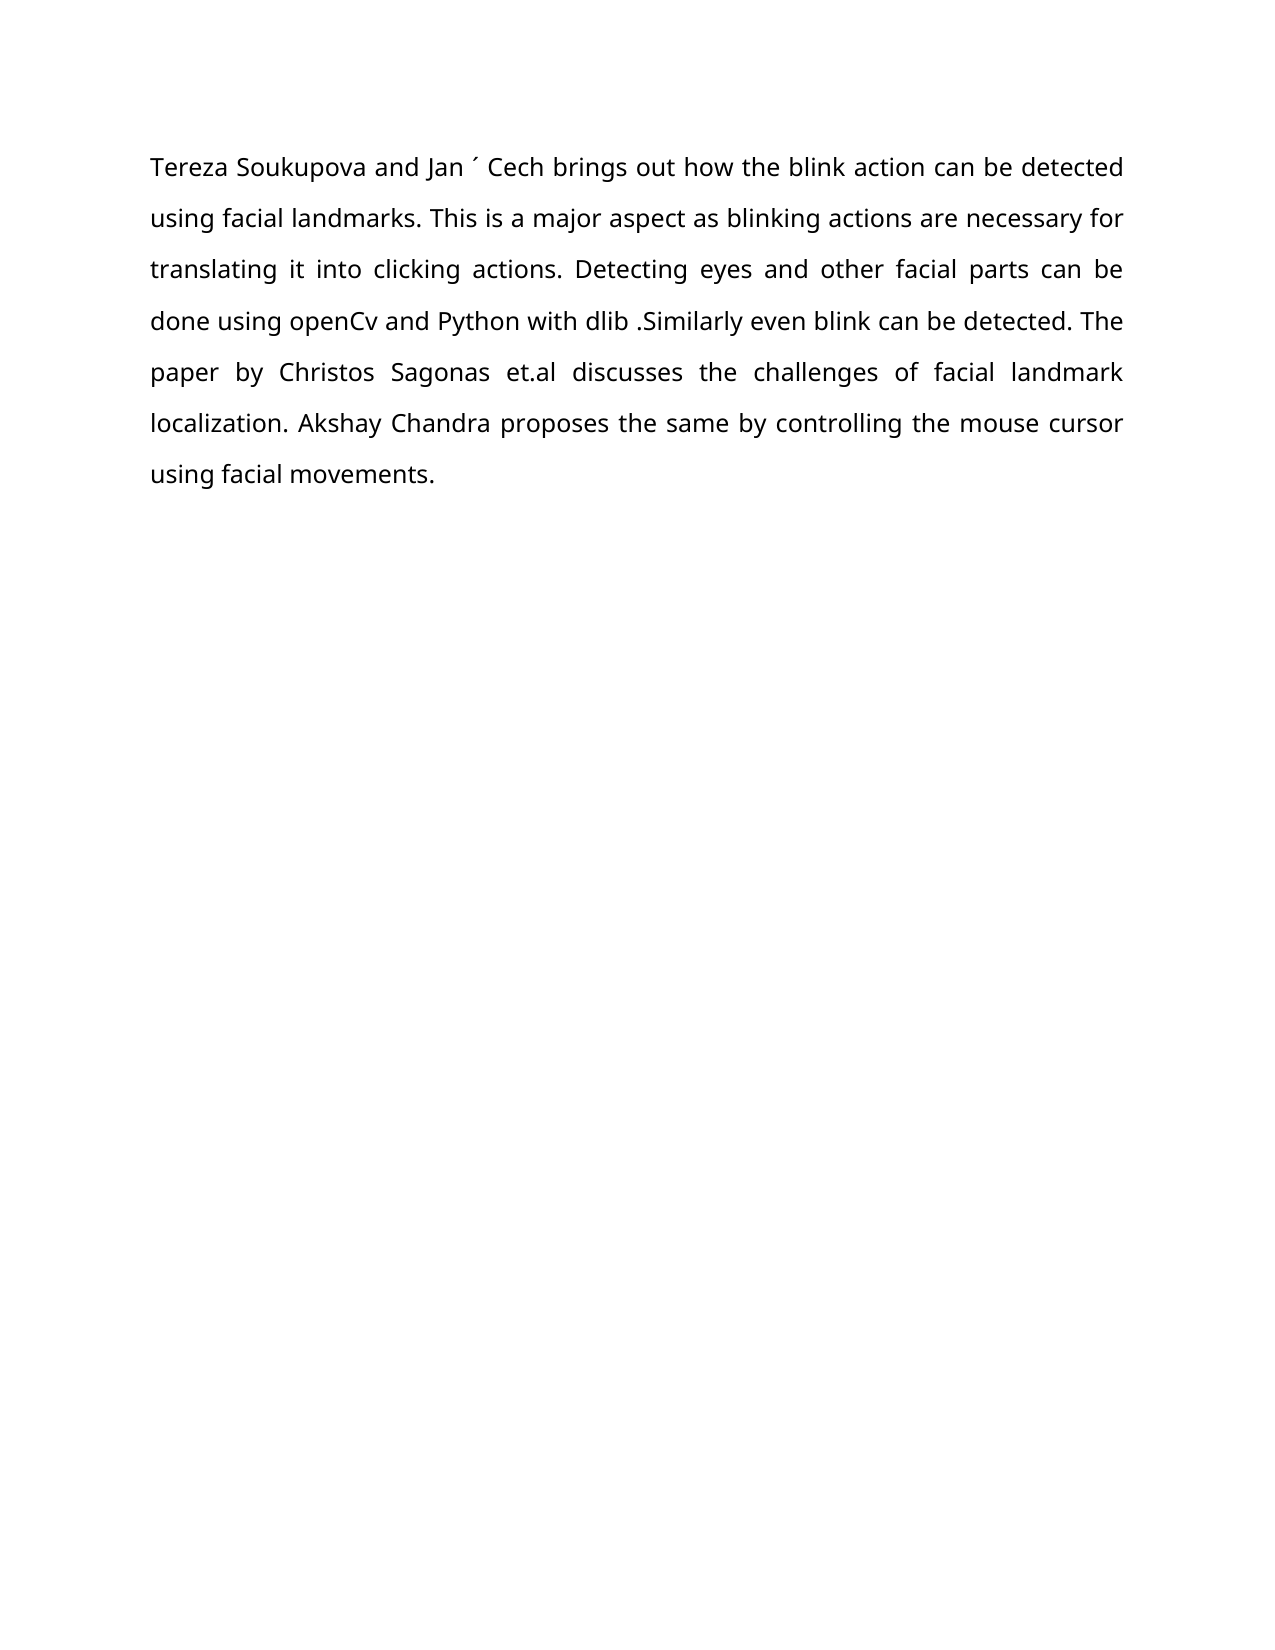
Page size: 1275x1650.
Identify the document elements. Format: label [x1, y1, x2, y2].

text [150, 150, 1125, 490]
